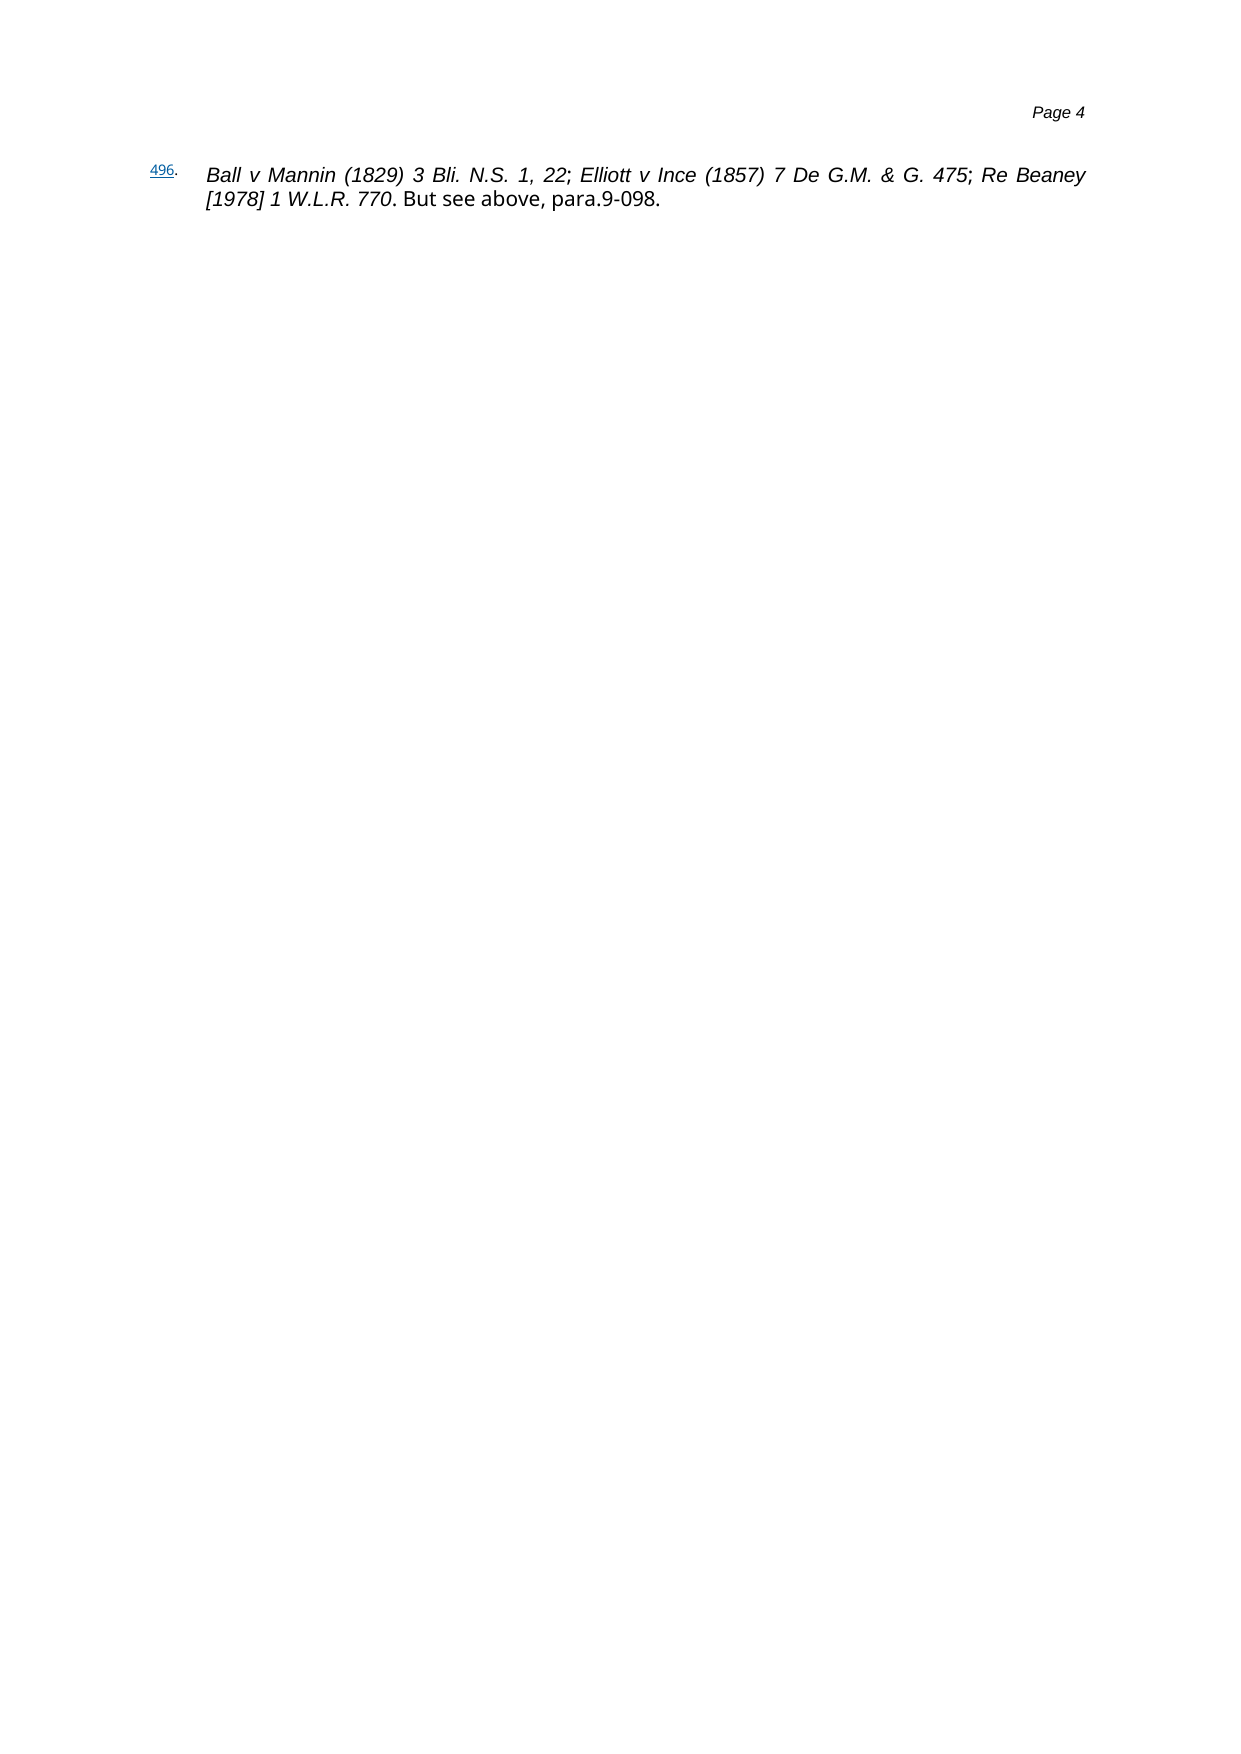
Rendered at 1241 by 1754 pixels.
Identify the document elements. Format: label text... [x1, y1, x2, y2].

text 496. Ball v Mannin (1829) 3 Bli. N.S. 1, 22; Elliott v Ince (1857) 7 De G.M. & G. 475; Re Beaney [150, 164, 1107, 187]
text [1978] 1 W.L.R. 770. But see above, para.9-098. [206, 187, 1107, 211]
